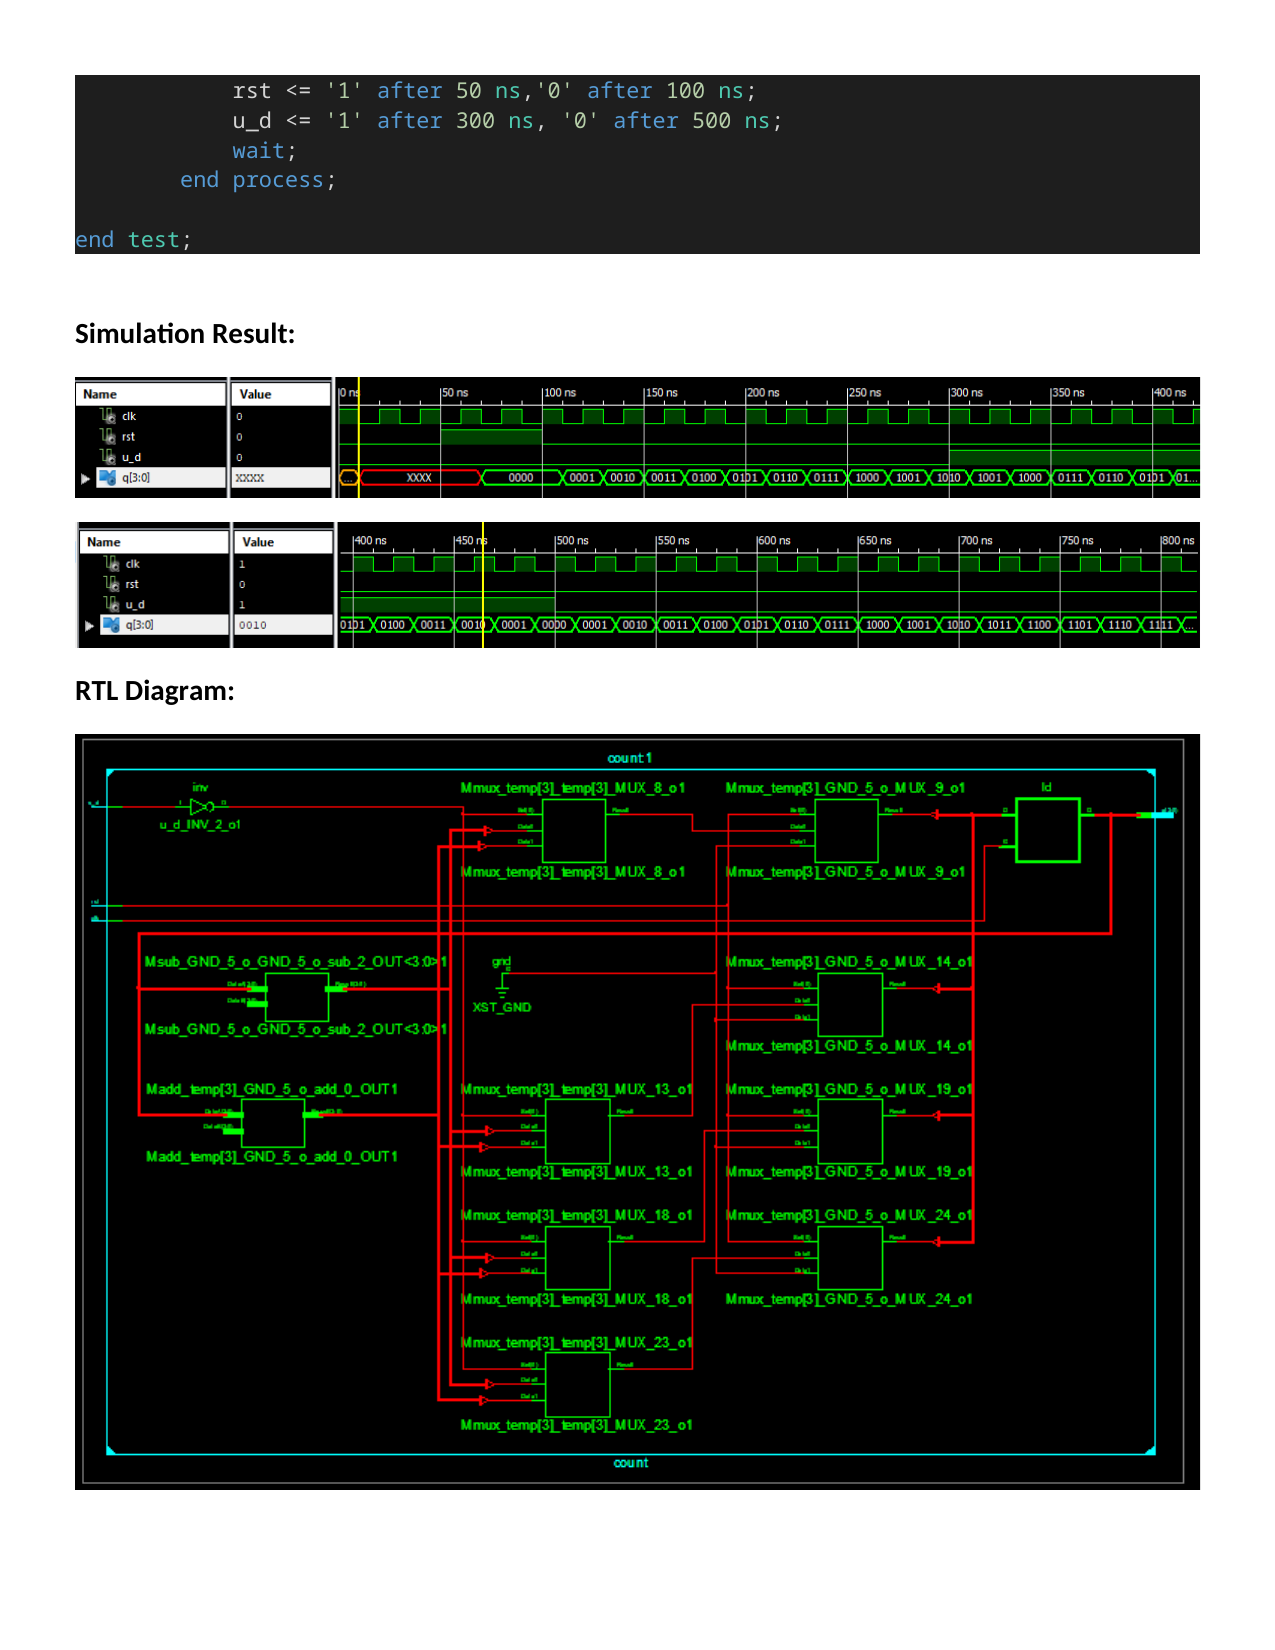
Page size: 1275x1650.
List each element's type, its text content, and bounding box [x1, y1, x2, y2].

picture [75, 377, 1200, 498]
picture [75, 734, 1200, 1490]
text rst <= '1' after 50 ns,'0' after 100 ns; [75, 75, 1200, 105]
text Simulation Result: [75, 316, 1200, 351]
text u_d <= '1' after 300 ns, '0' after 500 ns; [75, 105, 1200, 134]
text RTL Diagram: [75, 672, 1200, 708]
text end test; [75, 224, 1200, 254]
picture [75, 522, 1200, 648]
text end process; [75, 164, 1200, 194]
text wait; [75, 134, 1200, 164]
